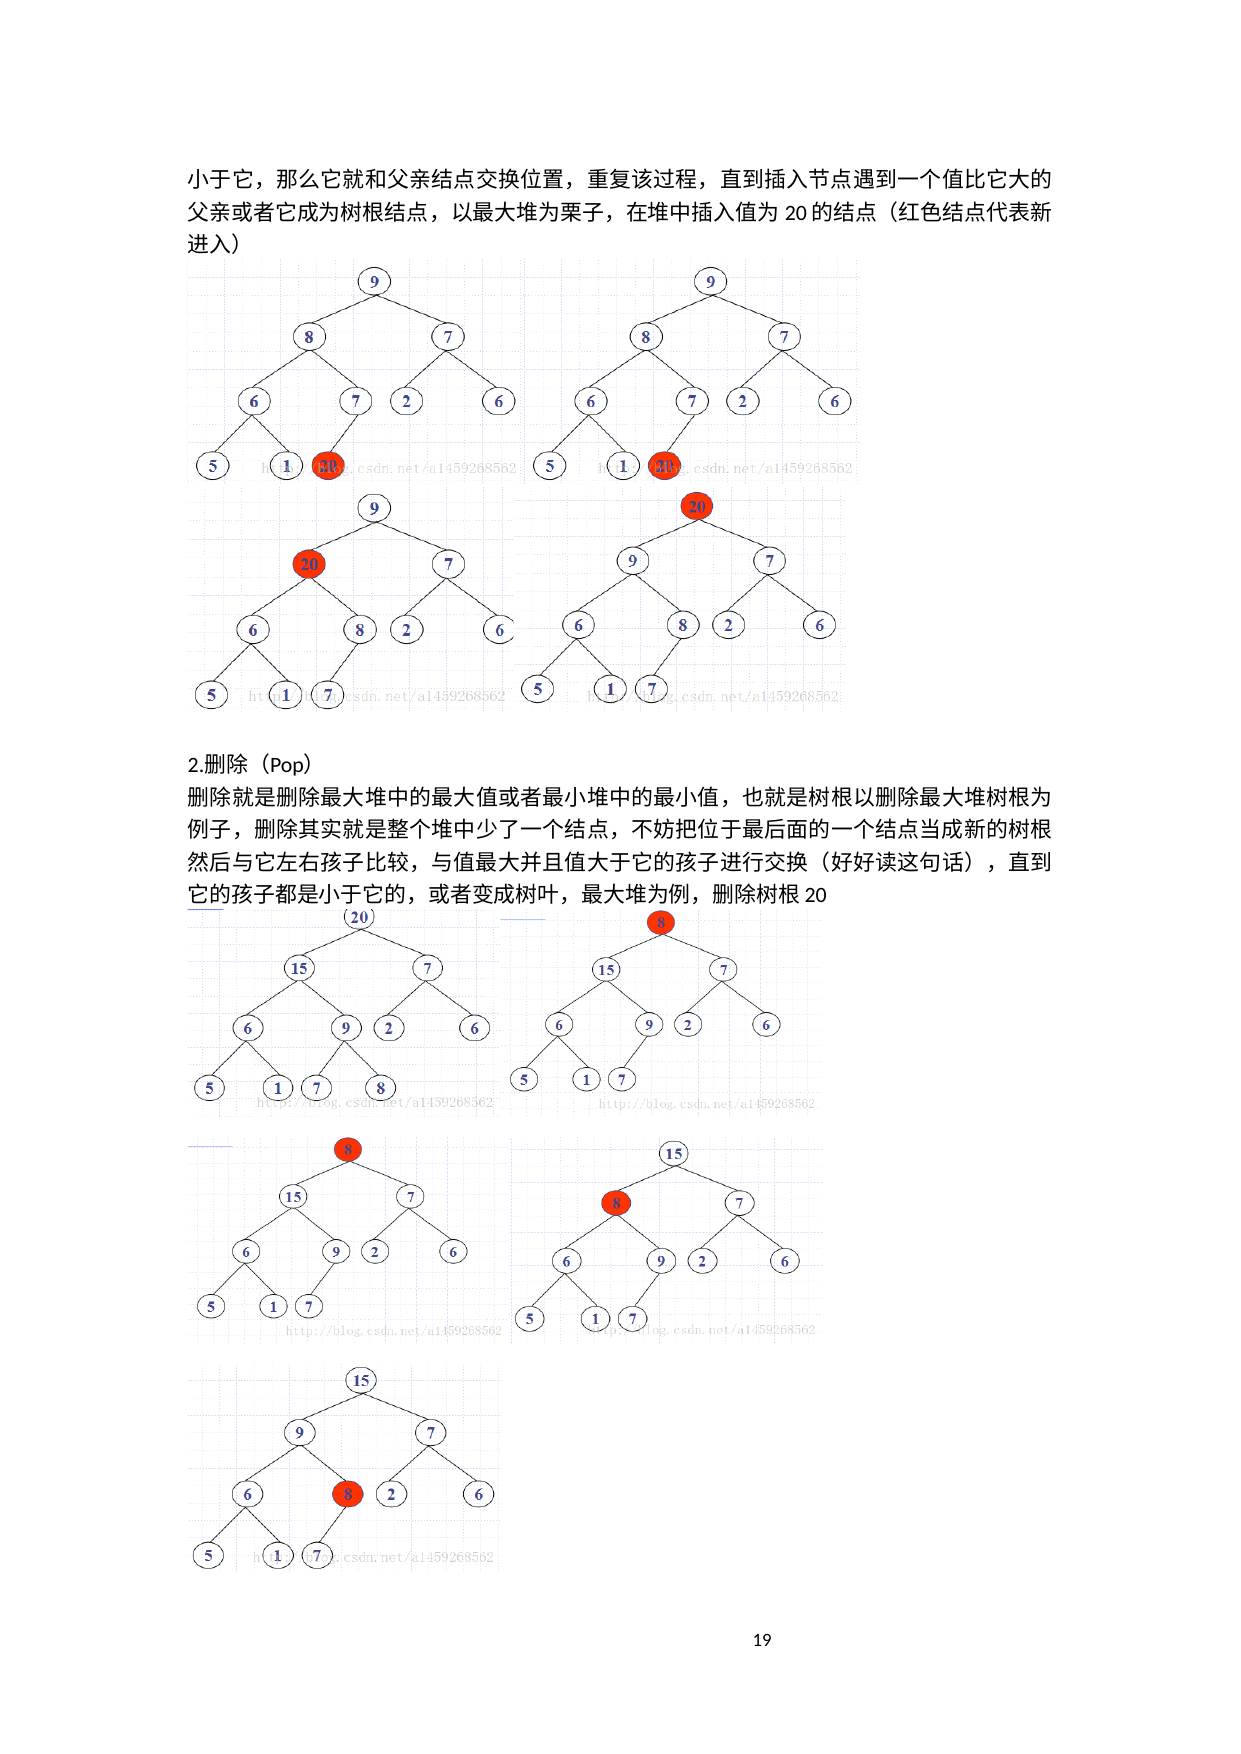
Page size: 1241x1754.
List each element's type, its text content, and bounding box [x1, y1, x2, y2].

picture [187, 909, 822, 1117]
picture [187, 1364, 502, 1572]
picture [187, 1137, 823, 1344]
text 2.删除（Pop） [187, 747, 1053, 779]
text 删除就是删除最大堆中的最大值或者最小堆中的最小值，也就是树根以删除最大堆树根为例子，删除其实就是整个堆中少了一个结点，不妨把位于最后面的一个结点当成新的树根，然后与它左右孩子比较，与值最大并且值大于它的孩子进行交换（好好读这句话），直到它的孩子都是小于它的，或者变成树叶，最大堆为例，删除树根20 [187, 779, 1053, 909]
picture [187, 487, 847, 712]
picture [187, 259, 861, 484]
text 以最大堆为栗子，插入其实就是把插入结点放在堆最后面，然后与父亲比较，如果父亲值小于它，那么它就和父亲结点交换位置，重复该过程，直到插入节点遇到一个值比它大的父亲或者它成为树根结点，以最大堆为栗子，在堆中插入值为20的结点（红色结点代表新进入） [187, 162, 1053, 259]
